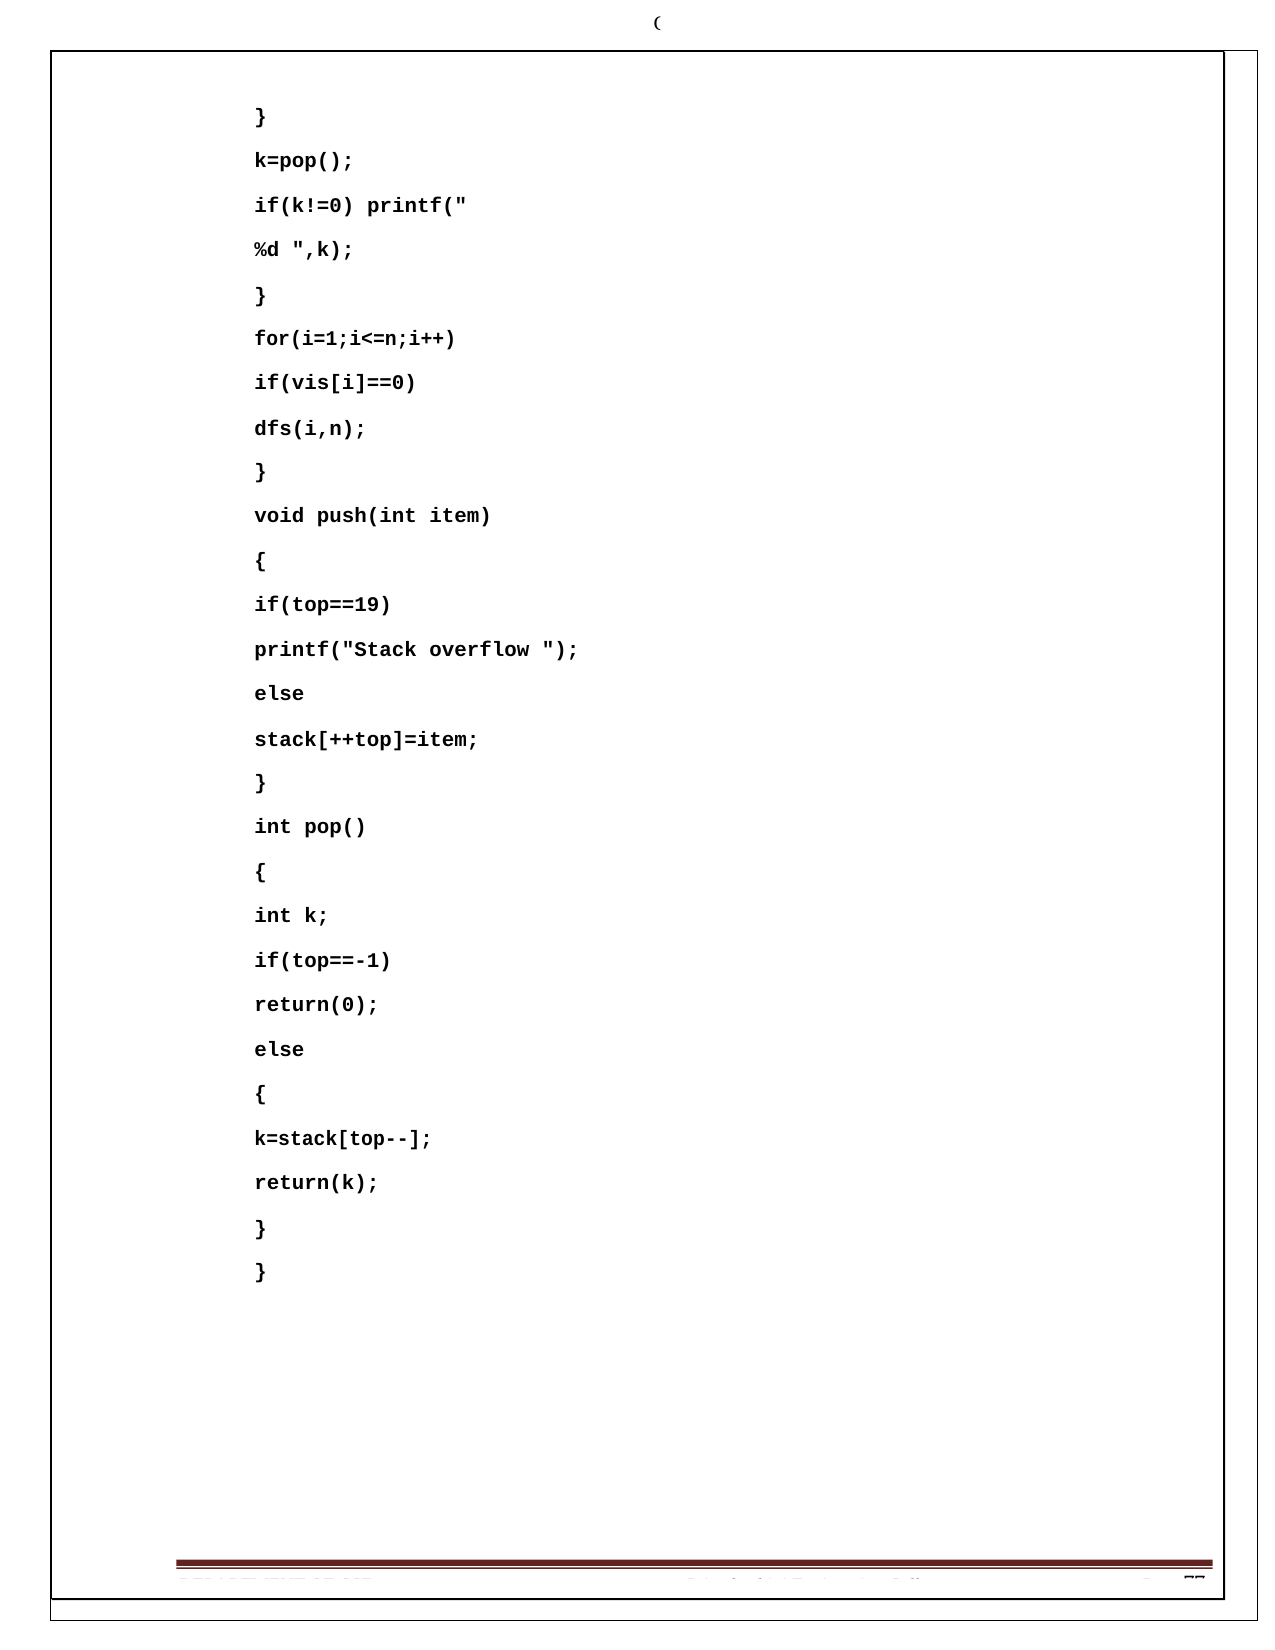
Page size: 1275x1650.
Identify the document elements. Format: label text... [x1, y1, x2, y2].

text k=pop(); [254, 150, 1257, 174]
text k=stack[top--]; return(k); [254, 1128, 510, 1196]
text { [254, 861, 1257, 884]
text for(i=1;i<=n;i++) if(vis[i]==0) [254, 328, 556, 396]
text { [254, 1083, 1257, 1107]
text } [254, 284, 1257, 307]
text int pop() [254, 816, 1257, 840]
text } [254, 461, 1257, 484]
text } [254, 106, 1257, 129]
text if(top==19) [254, 594, 1257, 618]
text stack[++top]=item; [254, 727, 1257, 751]
text void push(int item) [254, 505, 1257, 529]
text } [254, 772, 1257, 796]
text printf("Stack overflow "); else [254, 639, 580, 707]
text } [254, 1261, 1257, 1284]
text dfs(i,n); [254, 416, 1257, 440]
text } [254, 1216, 1257, 1240]
text { [254, 550, 1257, 573]
text if(k!=0) printf(" %d ",k); [254, 195, 467, 263]
text int k; if(top==-1) return(0); else [254, 906, 392, 1062]
